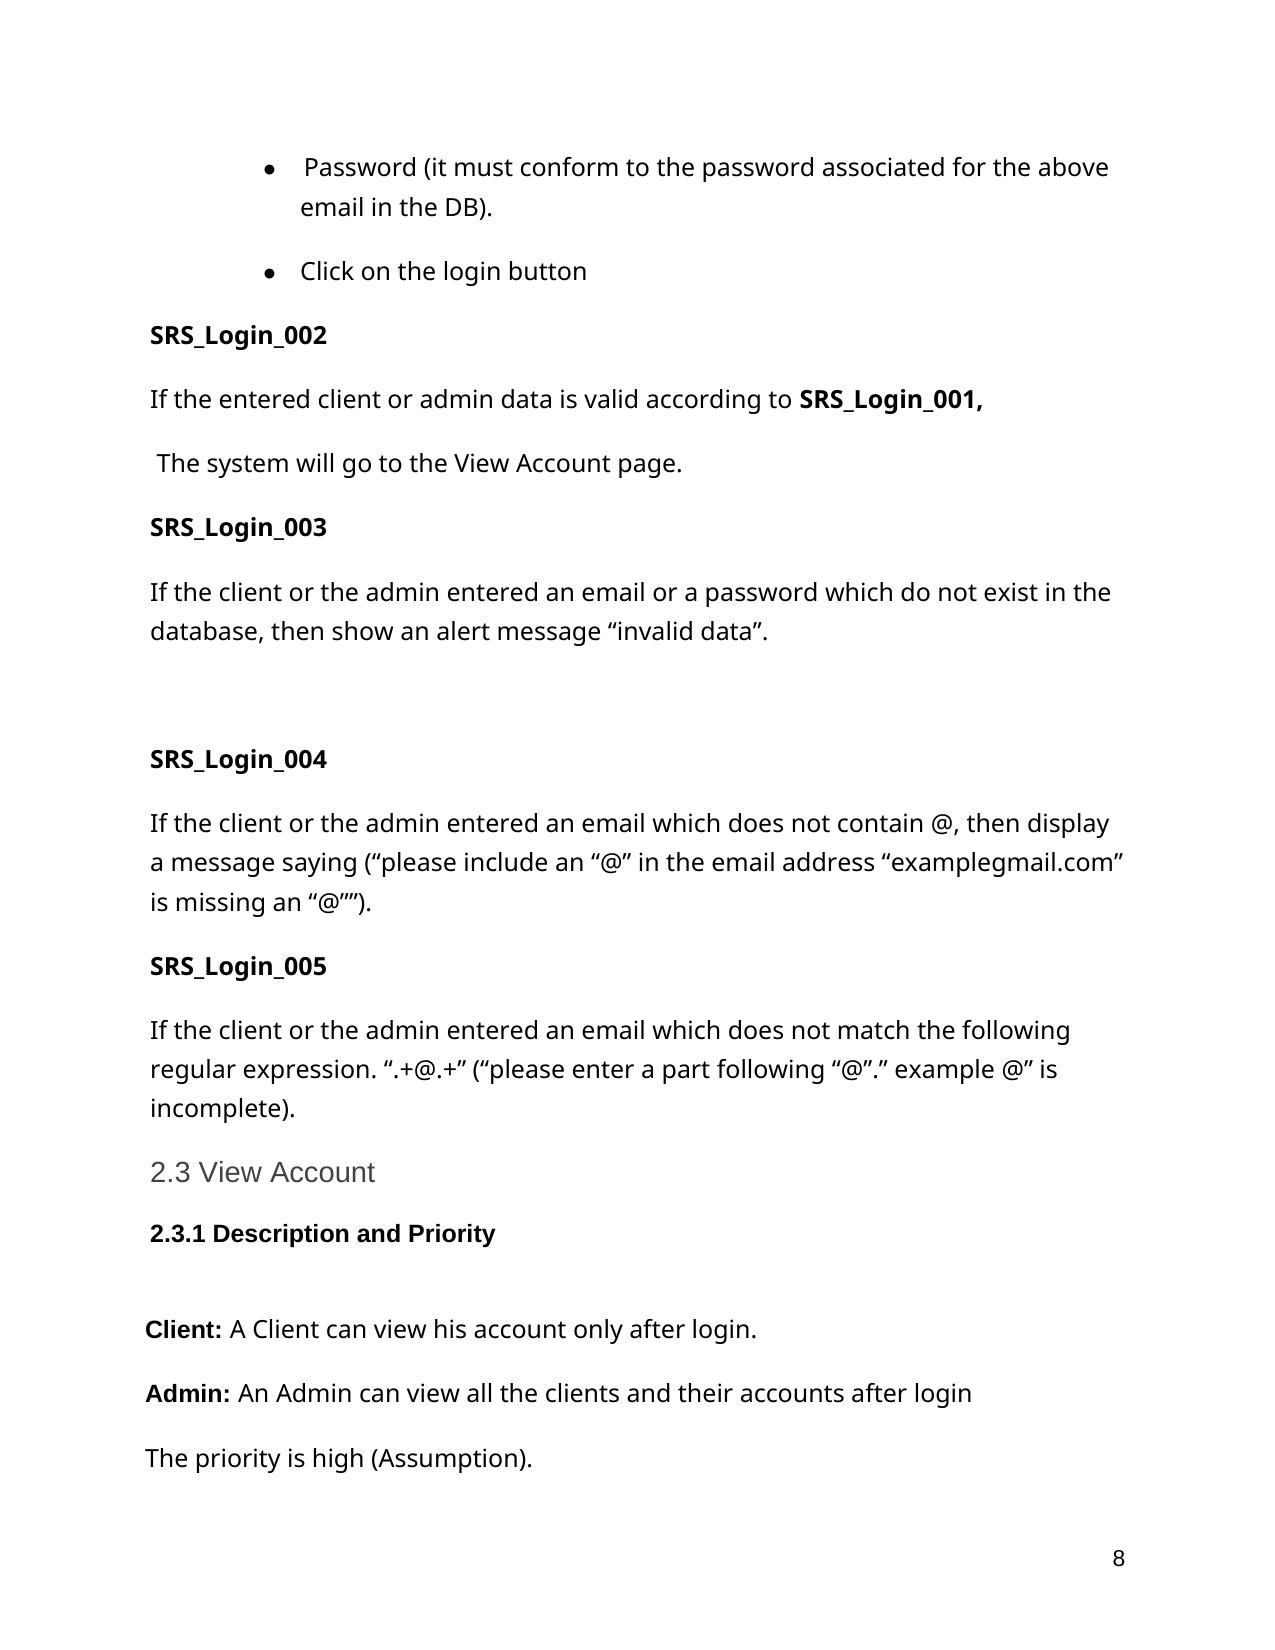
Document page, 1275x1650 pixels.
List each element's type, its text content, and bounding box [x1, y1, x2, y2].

text SRS_Login_002 [150, 317, 1125, 352]
text The system will go to the View Account page. [150, 446, 1125, 480]
list Password (it must conform to the password associated for the above email in the DB). [262, 150, 1125, 223]
text If the client or the admin entered an email or a password which do not exist in the database, then show an alert message “invalid data”. [150, 574, 1125, 647]
list Click on the login button [262, 253, 1125, 287]
text SRS_Login_005 [150, 948, 1125, 982]
text If the entered client or admin data is valid according to SRS_Login_001, [150, 382, 1125, 416]
subtitle 2.3.1 Description and Priority [150, 1218, 1125, 1247]
text If the client or the admin entered an email which does not contain @, then display a message saying (“please include an “@” in the email address “examplegmail.com” is missing an “@””). [150, 806, 1125, 918]
text SRS_Login_004 [150, 742, 1125, 776]
subtitle 2.3 View Account [150, 1155, 1125, 1188]
text SRS_Login_003 [150, 510, 1125, 544]
text If the client or the admin entered an email which does not match the following regular expression. “.+@.+” (“please enter a part following “@”.” example @” is incomplete). [150, 1012, 1125, 1125]
